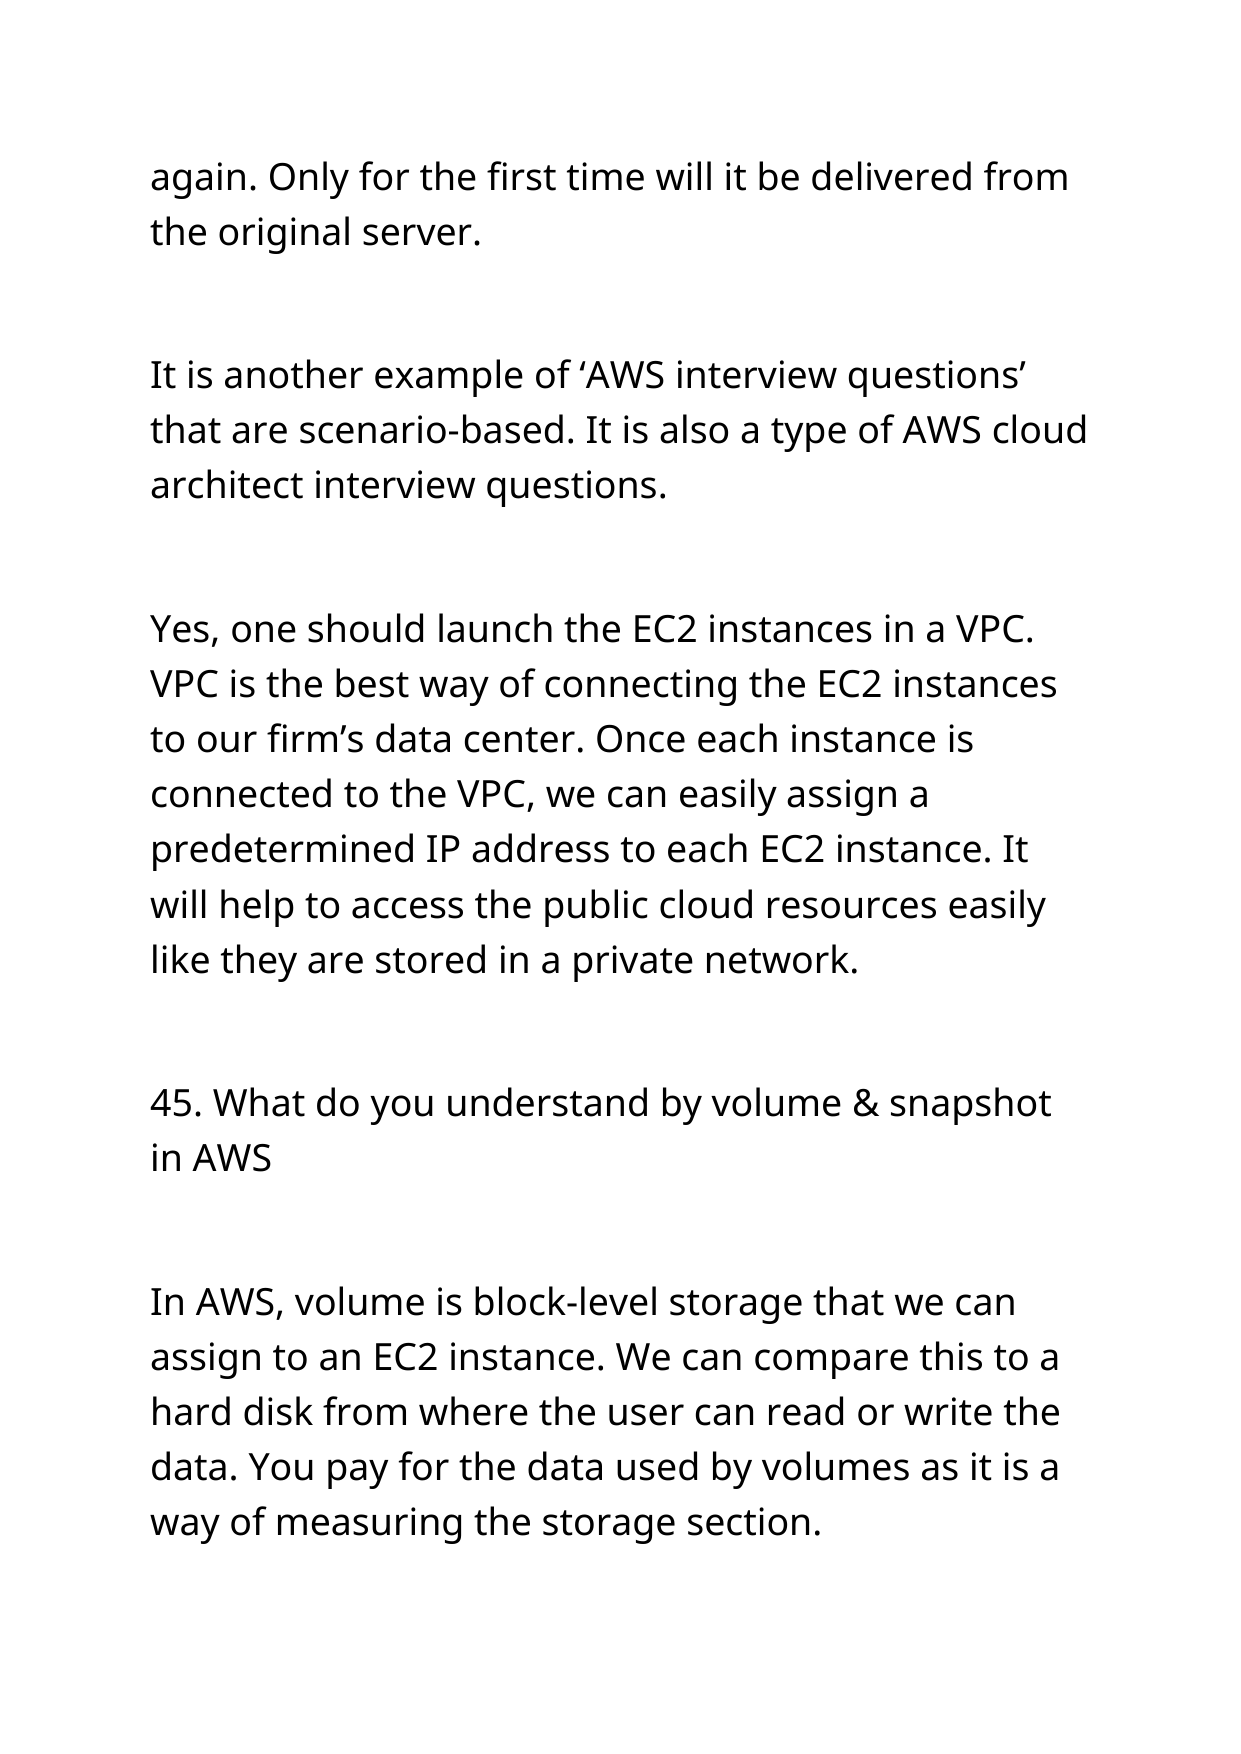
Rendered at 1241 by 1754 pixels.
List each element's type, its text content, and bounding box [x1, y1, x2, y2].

text It is another example of ‘AWS interview questions’ that are scenario-based. It is also a type of AWS cloud architect interview questions. [150, 349, 1090, 510]
text Yes, one should launch the EC2 instances in a VPC. VPC is the best way of connecting the EC2 instances to our firm’s data center. Once each instance is connected to the VPC, we can easily assign a predetermined IP address to each EC2 instance. It will help to access the public cloud resources easily like they are stored in a private network. [150, 602, 1090, 984]
text 45. What do you understand by volume & snapshot in AWS [150, 1077, 1090, 1183]
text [150, 150, 1090, 256]
text In AWS, volume is block-level storage that we can assign to an EC2 instance. We can compare this to a hard disk from where the user can read or write the data. You pay for the data used by volumes as it is a way of measuring the storage section. [150, 1275, 1090, 1547]
